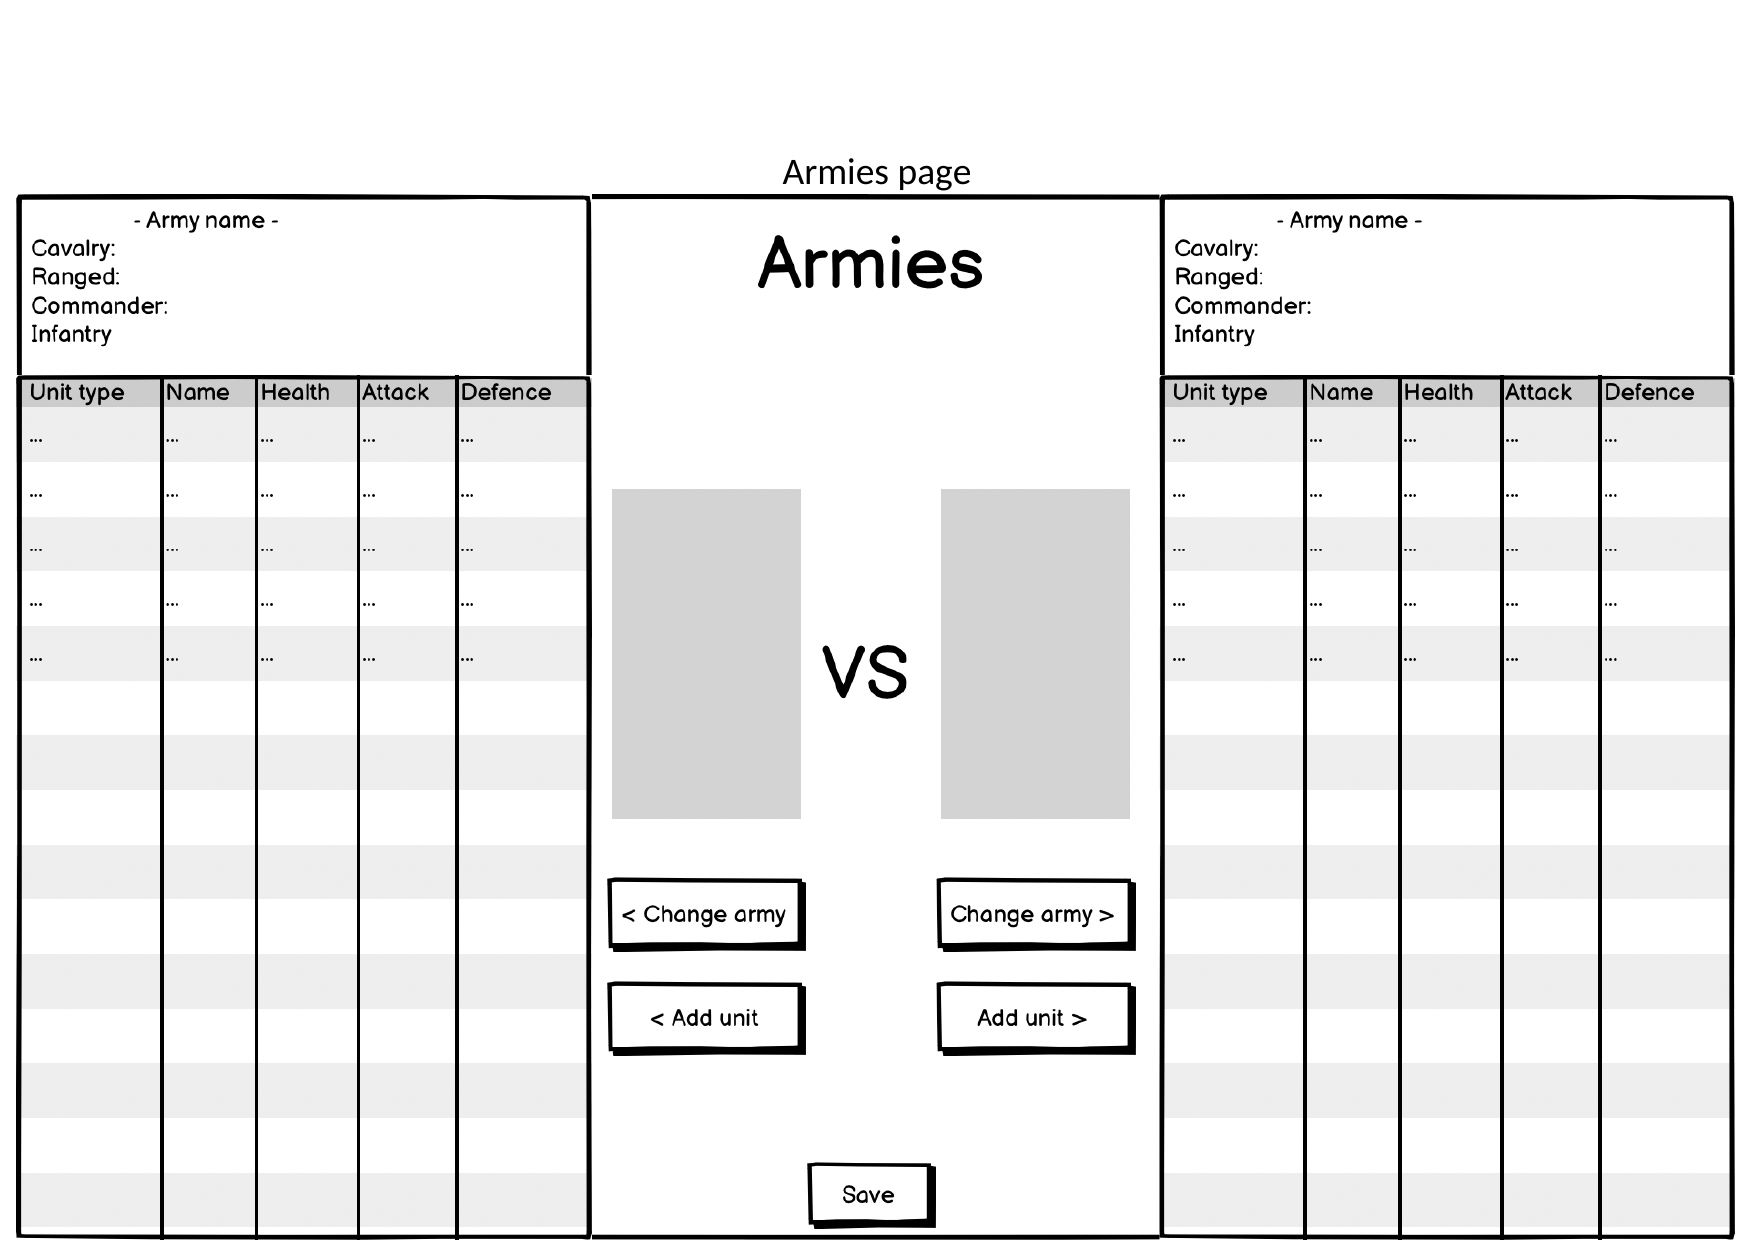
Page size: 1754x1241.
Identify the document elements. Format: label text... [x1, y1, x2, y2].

picture [14, 192, 1738, 1241]
text Armies page [148, 148, 1606, 193]
